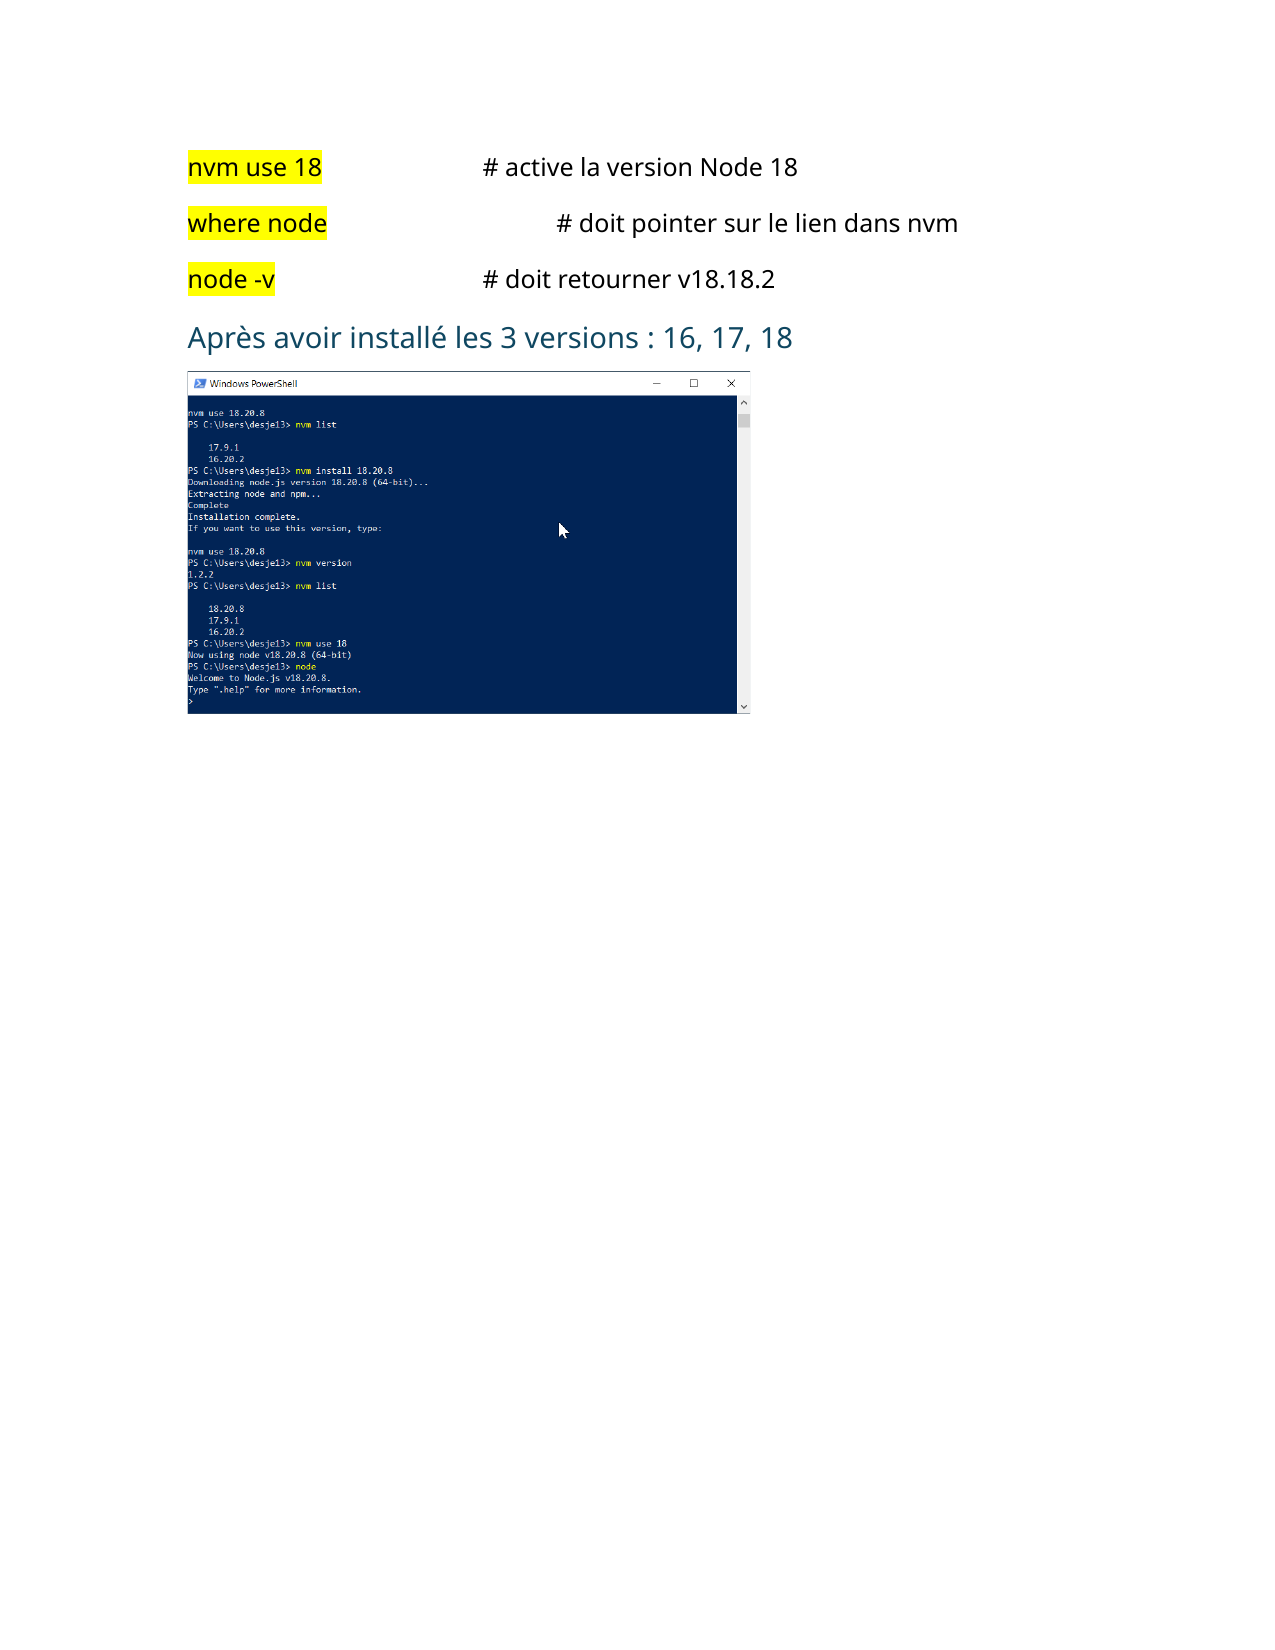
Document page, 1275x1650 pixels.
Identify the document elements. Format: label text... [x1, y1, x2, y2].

picture [187, 371, 751, 714]
text node -v # doit retourner v18.18.2 [275, 262, 1087, 296]
subtitle Après avoir installé les 3 versions : 16, 17, 18 [187, 317, 1087, 357]
text where node # doit pointer sur le lien dans nvm [327, 206, 1087, 240]
text nvm use 18 # active la version Node 18 [322, 150, 1087, 184]
